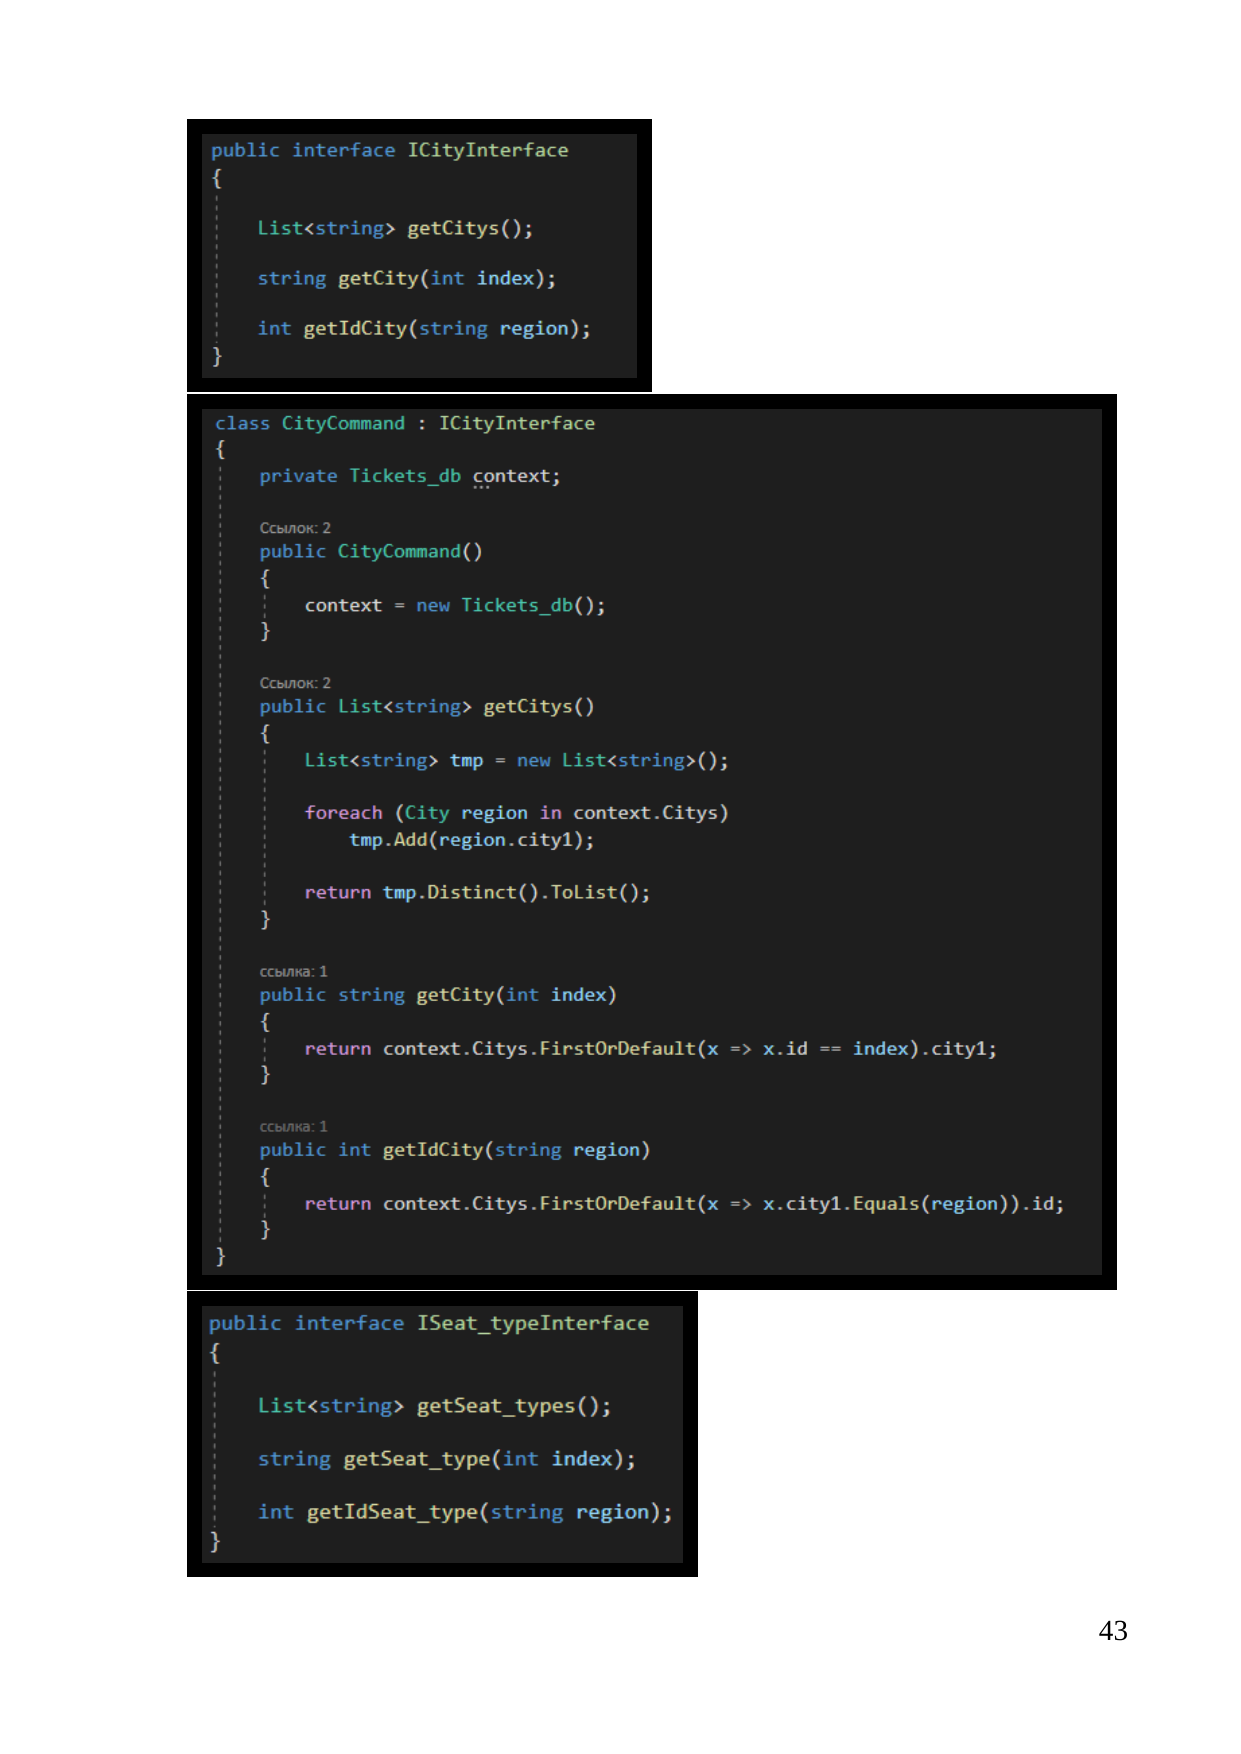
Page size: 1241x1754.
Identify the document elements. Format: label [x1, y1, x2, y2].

picture [202, 409, 1102, 1275]
picture [202, 134, 637, 378]
picture [202, 1306, 683, 1563]
